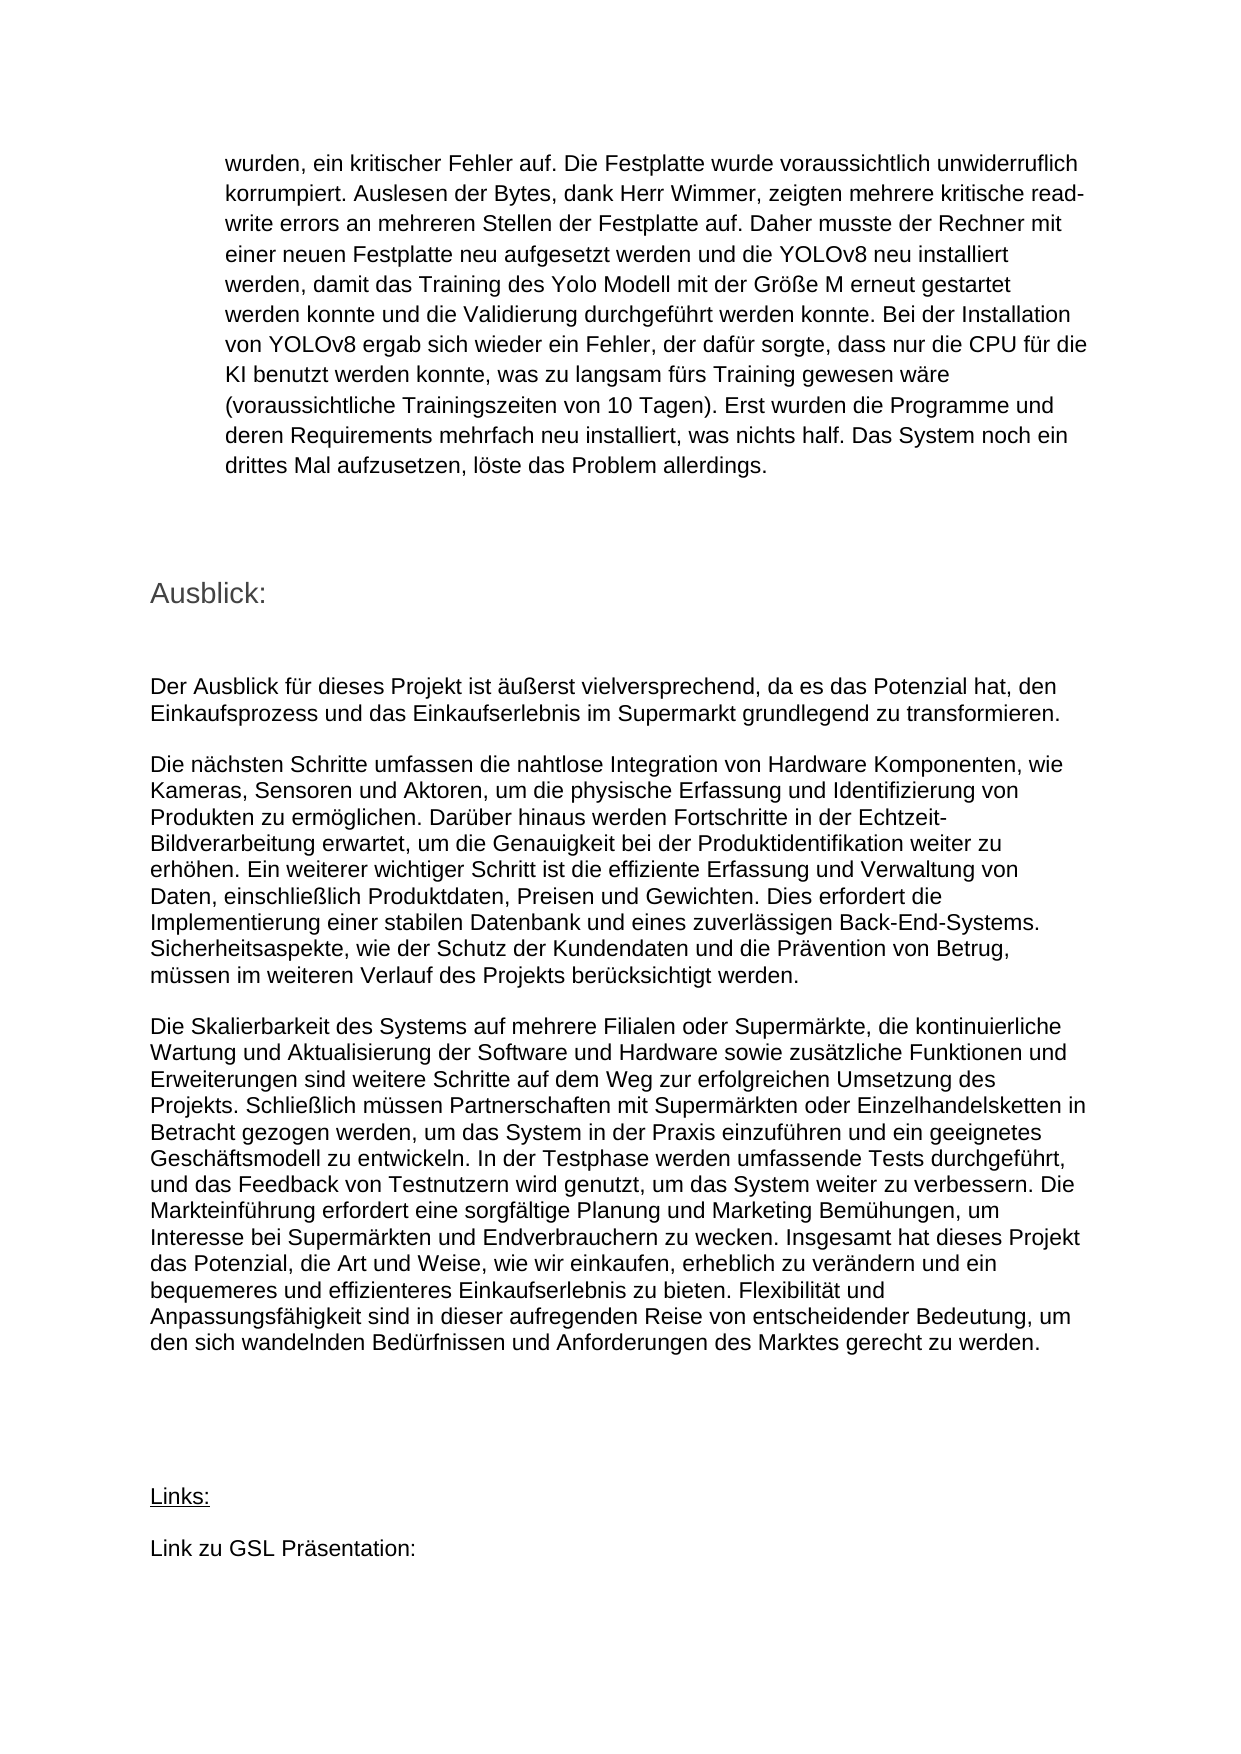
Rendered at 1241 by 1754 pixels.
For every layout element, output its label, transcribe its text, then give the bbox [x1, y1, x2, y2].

text Link zu GSL Präsentation: [150, 1535, 1090, 1561]
subtitle Ausblick: [150, 576, 1090, 609]
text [187, 150, 1090, 478]
text Die nächsten Schritte umfassen die nahtlose Integration von Hardware Komponenten, wie Kameras, Sensoren und Aktoren, um die physische Erfassung und Identifizierung von Produkten zu ermöglichen. Darüber hinaus werden Fortschritte in der Echtzeit-Bildverarbeitung erwartet, um die Genauigkeit bei der Produktidentifikation weiter zu erhöhen. Ein weiterer wichtiger Schritt ist die effiziente Erfassung und Verwaltung von Daten, einschließlich Produktdaten, Preisen und Gewichten. Dies erfordert die Implementierung einer stabilen Datenbank und eines zuverlässigen Back-End-Systems. Sicherheitsaspekte, wie der Schutz der Kundendaten und die Prävention von Betrug, müssen im weiteren Verlauf des Projekts berücksichtigt werden. [150, 751, 1090, 988]
text Links: [150, 1483, 1090, 1510]
text Der Ausblick für dieses Projekt ist äußerst vielversprechend, da es das Potenzial hat, den Einkaufsprozess und das Einkaufserlebnis im Supermarkt grundlegend zu transformieren. [150, 673, 1090, 726]
text Die Skalierbarkeit des Systems auf mehrere Filialen oder Supermärkte, die kontinuierliche Wartung und Aktualisierung der Software und Hardware sowie zusätzliche Funktionen und Erweiterungen sind weitere Schritte auf dem Weg zur erfolgreichen Umsetzung des Projekts. Schließlich müssen Partnerschaften mit Supermärkten oder Einzelhandelsketten in Betracht gezogen werden, um das System in der Praxis einzuführen und ein geeignetes Geschäftsmodell zu entwickeln. In der Testphase werden umfassende Tests durchgeführt, und das Feedback von Testnutzern wird genutzt, um das System weiter zu verbessern. Die Markteinführung erfordert eine sorgfältige Planung und Marketing Bemühungen, um Interesse bei Supermärkten und Endverbrauchern zu wecken. Insgesamt hat dieses Projekt das Potenzial, die Art und Weise, wie wir einkaufen, erheblich zu verändern und ein bequemeres und effizienteres Einkaufserlebnis zu bieten. Flexibilität und Anpassungsfähigkeit sind in dieser aufregenden Reise von entscheidender Bedeutung, um den sich wandelnden Bedürfnissen und Anforderungen des Marktes gerecht zu werden. [150, 1013, 1090, 1356]
